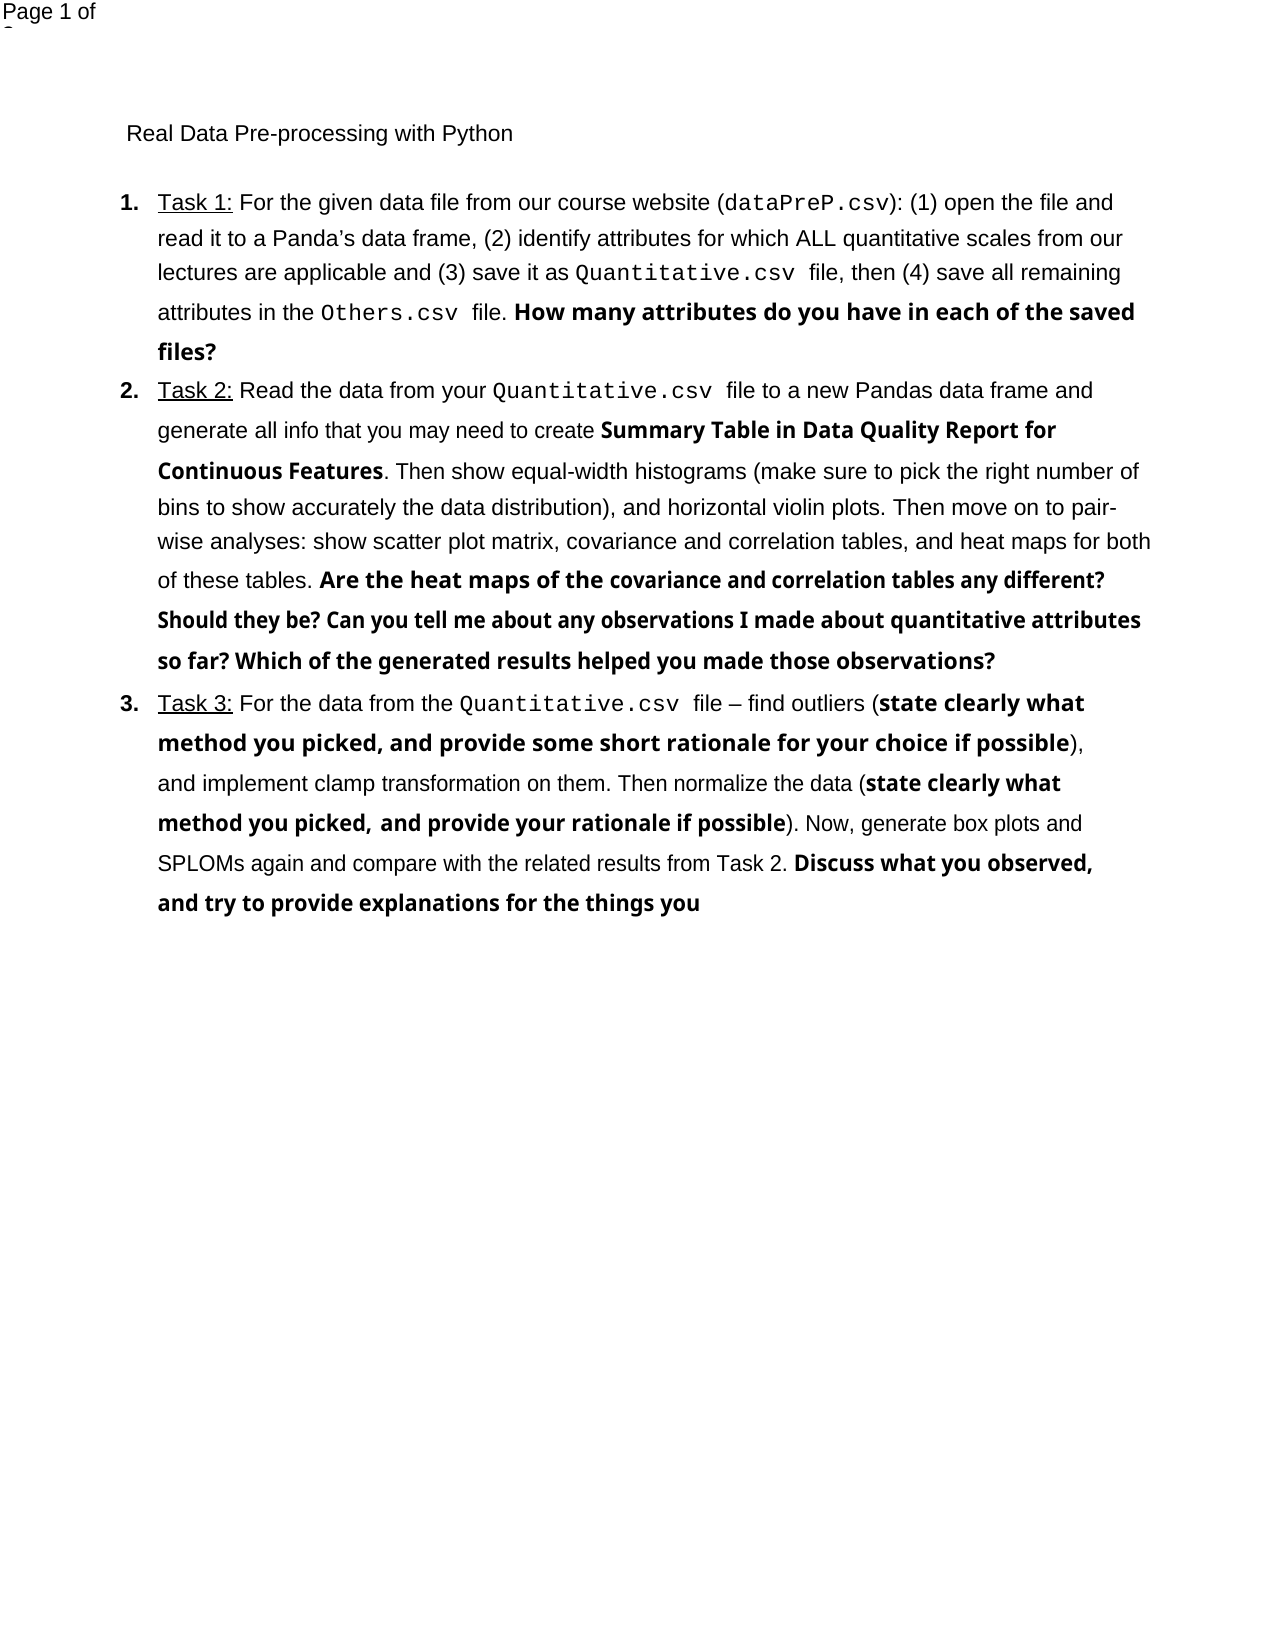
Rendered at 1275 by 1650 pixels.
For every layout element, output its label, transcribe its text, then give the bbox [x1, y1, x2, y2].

text Real Data Pre-processing with Python [120, 120, 1167, 146]
list Task 3: For the data from the Quantitative.csv file – find outliers (state clearly what method you picked, and provide some short rationale for your choice if possible), and implement clamp transformation on them. Then normalize the data (state clearly what method you picked, and provide your rationale if possible). Now, generate box plots and SPLOMs again and compare with the related results from Task 2. Discuss what you observed, and try to provide explanations for the things you [120, 686, 1124, 918]
list Task 2: Read the data from your Quantitative.csv file to a new Pandas data frame and generate all info that you may need to create Summary Table in Data Quality Report for Continuous Features. Then show equal-width histograms (make sure to pick the right number of bins to show accurately the data distribution), and horizontal violin plots. Then move on to pair-wise analyses: show scatter plot matrix, covariance and correlation tables, and heat maps for both of these tables. Are the heat maps of the covariance and correlation tables any different? Should they be? Can you tell me about any observations I made about quantitative attributes so far? Which of the generated results helped you made those observations? [120, 377, 1154, 676]
list Task 1: For the given data file from our course website (dataPreP.csv): (1) open the file and read it to a Panda’s data frame, (2) identify attributes for which ALL quantitative scales from our lectures are applicable and (3) save it as Quantitative.csv file, then (4) save all remaining attributes in the Others.csv file. How many attributes do you have in each of the saved files? [120, 189, 1155, 367]
